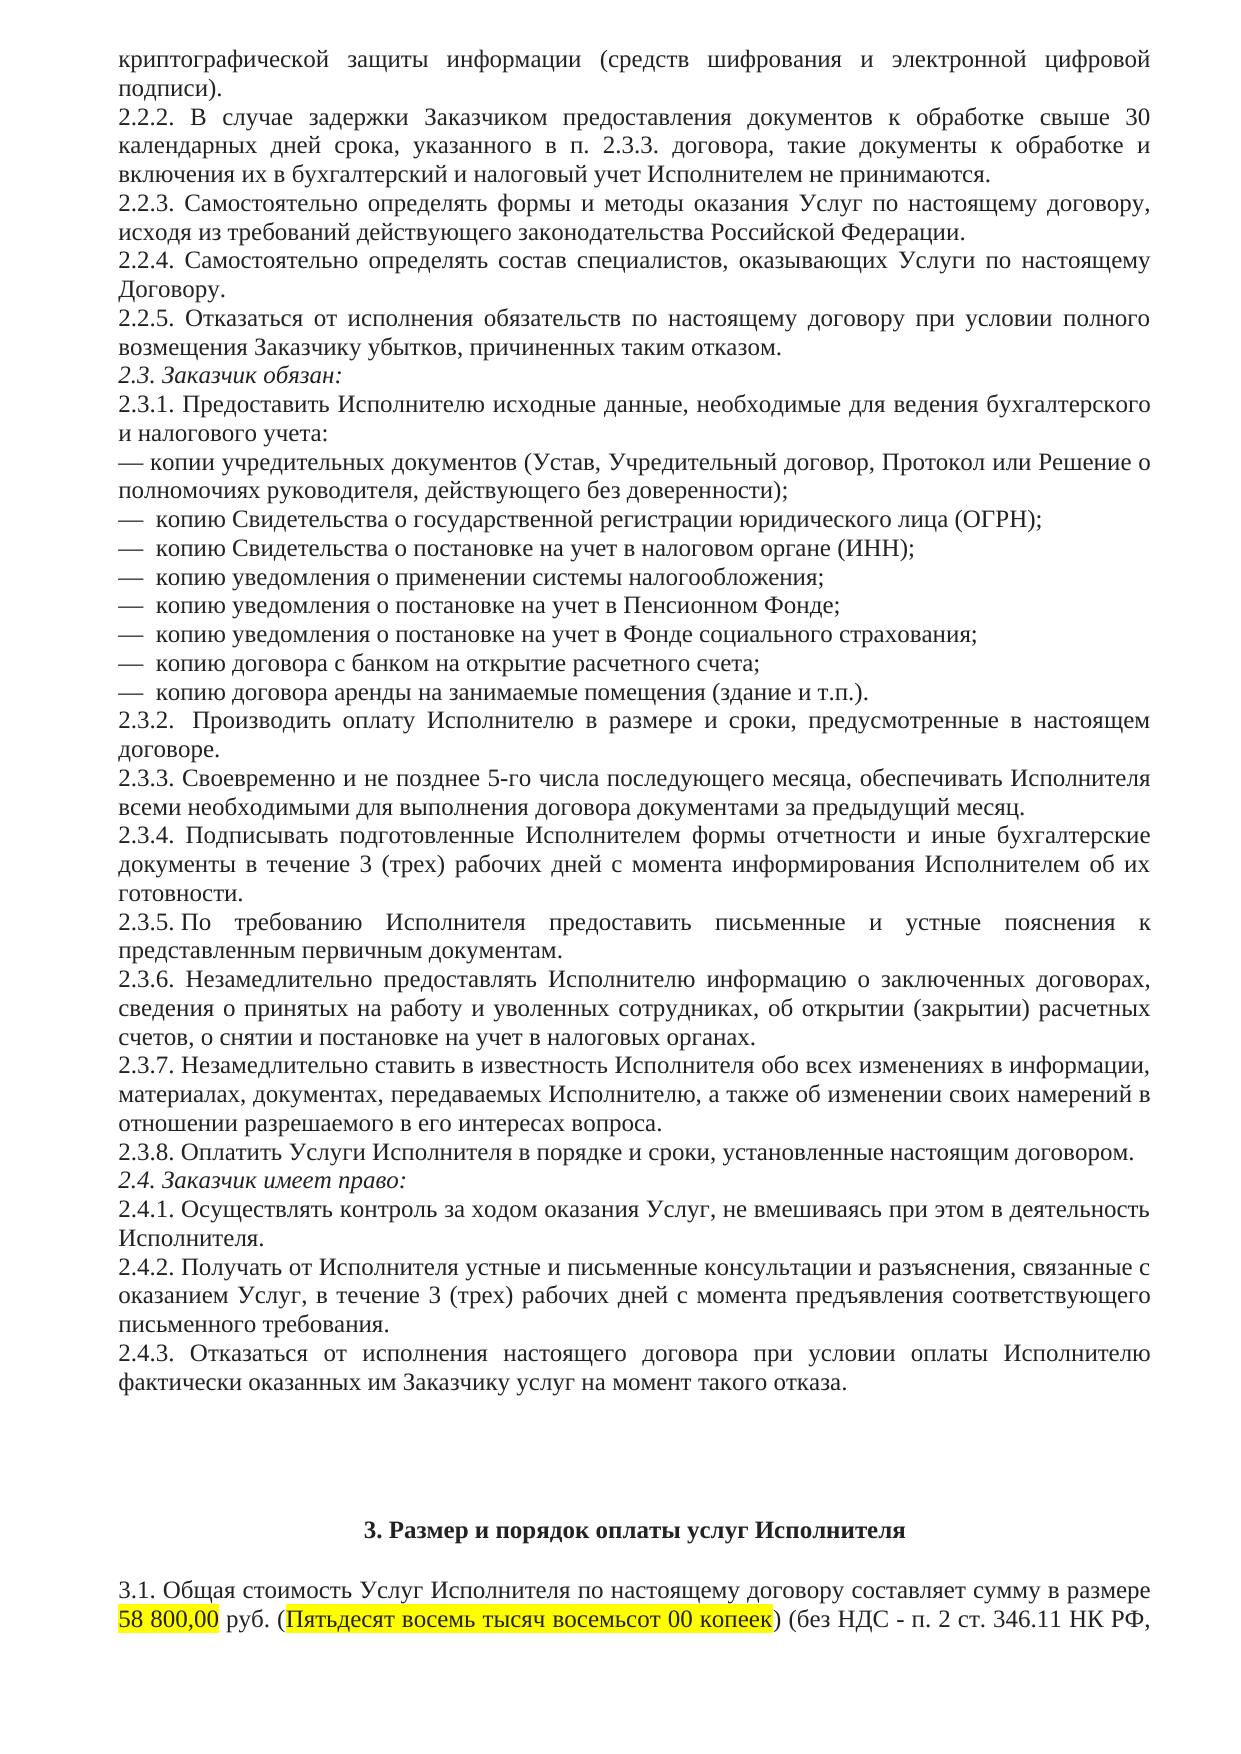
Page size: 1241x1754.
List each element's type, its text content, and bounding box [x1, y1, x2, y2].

text 2.4.1. Осуществлять контроль за ходом оказания Услуг, не вмешиваясь при этом в деятельность Исполнителя. [118, 1194, 1152, 1252]
text — копии учредительных документов (Устав, Учредительный договор, Протокол или Решение о полномочиях руководителя, действующего без доверенности); [118, 447, 1152, 504]
text — копию Свидетельства о государственной регистрации юридического лица (ОГРН); [118, 504, 1152, 533]
text 2.3.2. Производить оплату Исполнителю в размере и сроки, предусмотренные в настоящем договоре. [118, 706, 1152, 763]
text 2.2.5. Отказаться от исполнения обязательств по настоящему договору при условии полного возмещения Заказчику убытков, причиненных таким отказом. [118, 303, 1152, 361]
text 2.3.4. Подписывать подготовленные Исполнителем формы отчетности и иные бухгалтерские документы в течение 3 (трех) рабочих дней с момента информирования Исполнителем об их готовности. [118, 821, 1152, 907]
text — копию договора аренды на занимаемые помещения (здание и т.п.). [118, 677, 1152, 706]
text 2.4.3. Отказаться от исполнения настоящего договора при условии оплаты Исполнителю фактически оказанных им Заказчику услуг на момент такого отказа. [118, 1338, 1152, 1396]
text 2.3.3. Своевременно и не позднее 5-го числа последующего месяца, обеспечивать Исполнителя всеми необходимыми для выполнения договора документами за предыдущий месяц. [118, 763, 1152, 821]
text 3. Размер и порядок оплаты услуг Исполнителя [118, 1516, 1152, 1544]
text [118, 1576, 1152, 1633]
text 2.3.6. Незамедлительно предоставлять Исполнителю информацию о заключенных договорах, сведения о принятых на работу и уволенных сотрудниках, об открытии (закрытии) расчетных счетов, о снятии и постановке на учет в налоговых органах. [118, 964, 1152, 1051]
text — копию Свидетельства о постановке на учет в налоговом органе (ИНН); [118, 533, 1152, 562]
text 2.2.2. В случае задержки Заказчиком предоставления документов к обработке свыше 30 календарных дней срока, указанного в п. 2.3.3. договора, такие документы к обработке и включения их в бухгалтерский и налоговый учет Исполнителем не принимаются. [118, 102, 1152, 188]
text — копию уведомления о постановке на учет в Пенсионном Фонде; [118, 591, 1152, 619]
text 2.3. Заказчик обязан: [118, 361, 1152, 389]
text 2.2.3. Самостоятельно определять формы и методы оказания Услуг по настоящему договору, исходя из требований действующего законодательства Российской Федерации. [118, 188, 1152, 246]
text 2.4. Заказчик имеет право: [118, 1166, 1152, 1194]
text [118, 44, 1152, 102]
text — копию договора с банком на открытие расчетного счета; [118, 648, 1152, 677]
text — копию уведомления о применении системы налогообложения; [118, 562, 1152, 591]
text 2.3.8. Оплатить Услуги Исполнителя в порядке и сроки, установленные настоящим договором. [118, 1137, 1152, 1166]
text 2.4.2. Получать от Исполнителя устные и письменные консультации и разъяснения, связанные с оказанием Услуг, в течение 3 (трех) рабочих дней с момента предъявления соответствующего письменного требования. [118, 1252, 1152, 1338]
text 2.3.7. Незамедлительно ставить в известность Исполнителя обо всех изменениях в информации, материалах, документах, передаваемых Исполнителю, а также об изменении своих намерений в отношении разрешаемого в его интересах вопроса. [118, 1051, 1152, 1137]
text 2.2.4. Самостоятельно определять состав специалистов, оказывающих Услуги по настоящему Договору. [118, 246, 1152, 303]
text — копию уведомления о постановке на учет в Фонде социального страхования; [118, 619, 1152, 648]
text 2.3.5. По требованию Исполнителя предоставить письменные и устные пояснения к представленным первичным документам. [118, 907, 1152, 964]
text 2.3.1. Предоставить Исполнителю исходные данные, необходимые для ведения бухгалтерского и налогового учета: [118, 389, 1152, 447]
